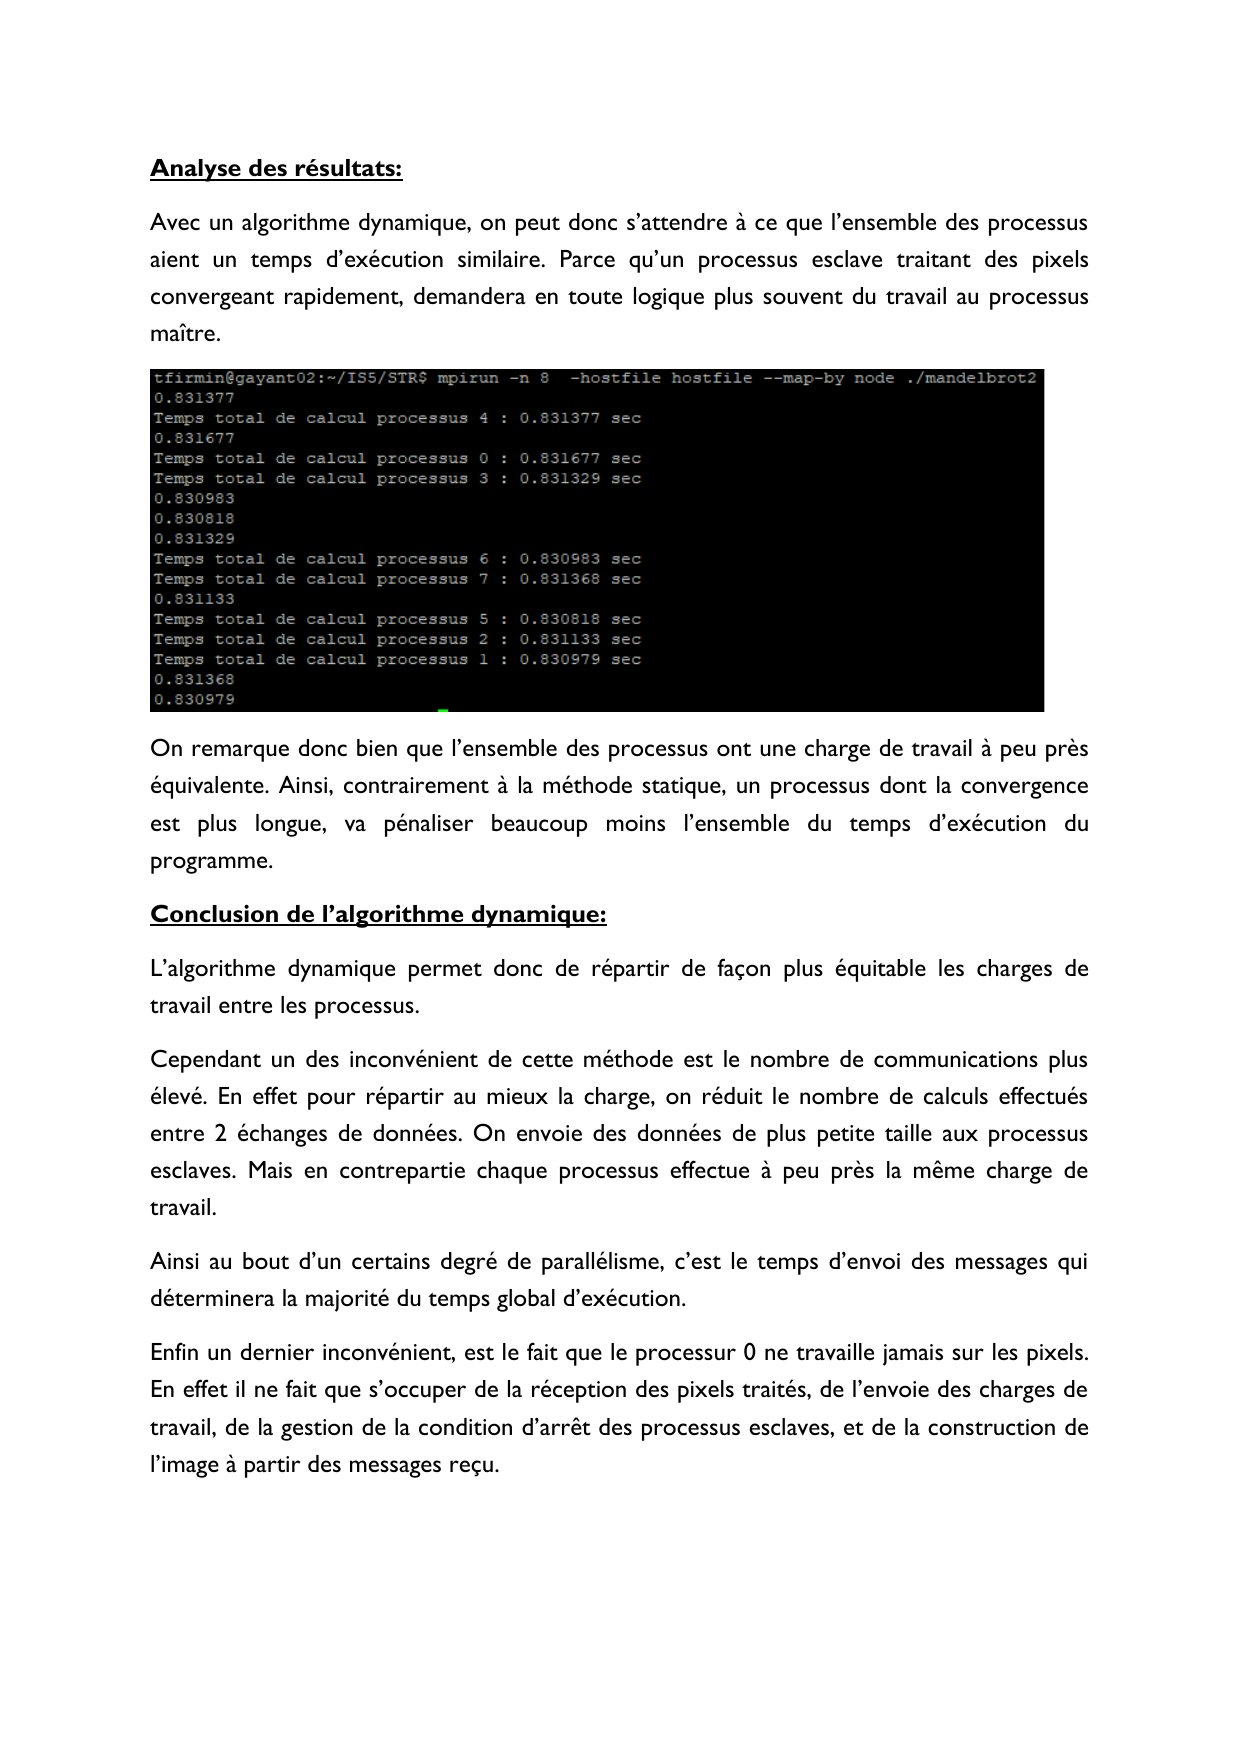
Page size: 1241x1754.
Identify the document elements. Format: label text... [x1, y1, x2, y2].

text Cependant un des inconvénient de cette méthode est le nombre de communications plus élevé. En effet pour répartir au mieux la charge, on réduit le nombre de calculs effectués entre 2 échanges de données. On envoie des données de plus petite taille aux processus esclaves. Mais en contrepartie chaque processus effectue à peu près la même charge de travail. [150, 1041, 1090, 1224]
text Analyse des résultats: [150, 150, 1090, 184]
text Ainsi au bout d’un certains degré de parallélisme, c’est le temps d’envoi des messages qui déterminera la majorité du temps global d’exécution. [150, 1243, 1090, 1315]
picture [150, 369, 1045, 712]
text Conclusion de l’algorithme dynamique: [150, 896, 1090, 930]
text On remarque donc bien que l’ensemble des processus ont une charge de travail à peu près équivalente. Ainsi, contrairement à la méthode statique, un processus dont la convergence est plus longue, va pénaliser beaucoup moins l’ensemble du temps d’exécution du programme. [150, 731, 1090, 877]
text L’algorithme dynamique permet donc de répartir de façon plus équitable les charges de travail entre les processus. [150, 950, 1090, 1021]
text Avec un algorithme dynamique, on peut donc s’attendre à ce que l’ensemble des processus aient un temps d’exécution similaire. Parce qu’un processus esclave traitant des pixels convergeant rapidement, demandera en toute logique plus souvent du travail au processus maître. [150, 204, 1090, 350]
text Enfin un dernier inconvénient, est le fait que le processur 0 ne travaille jamais sur les pixels. En effet il ne fait que s’occuper de la réception des pixels traités, de l’envoie des charges de travail, de la gestion de la condition d’arrêt des processus esclaves, et de la construction de l’image à partir des messages reçu. [150, 1334, 1090, 1481]
